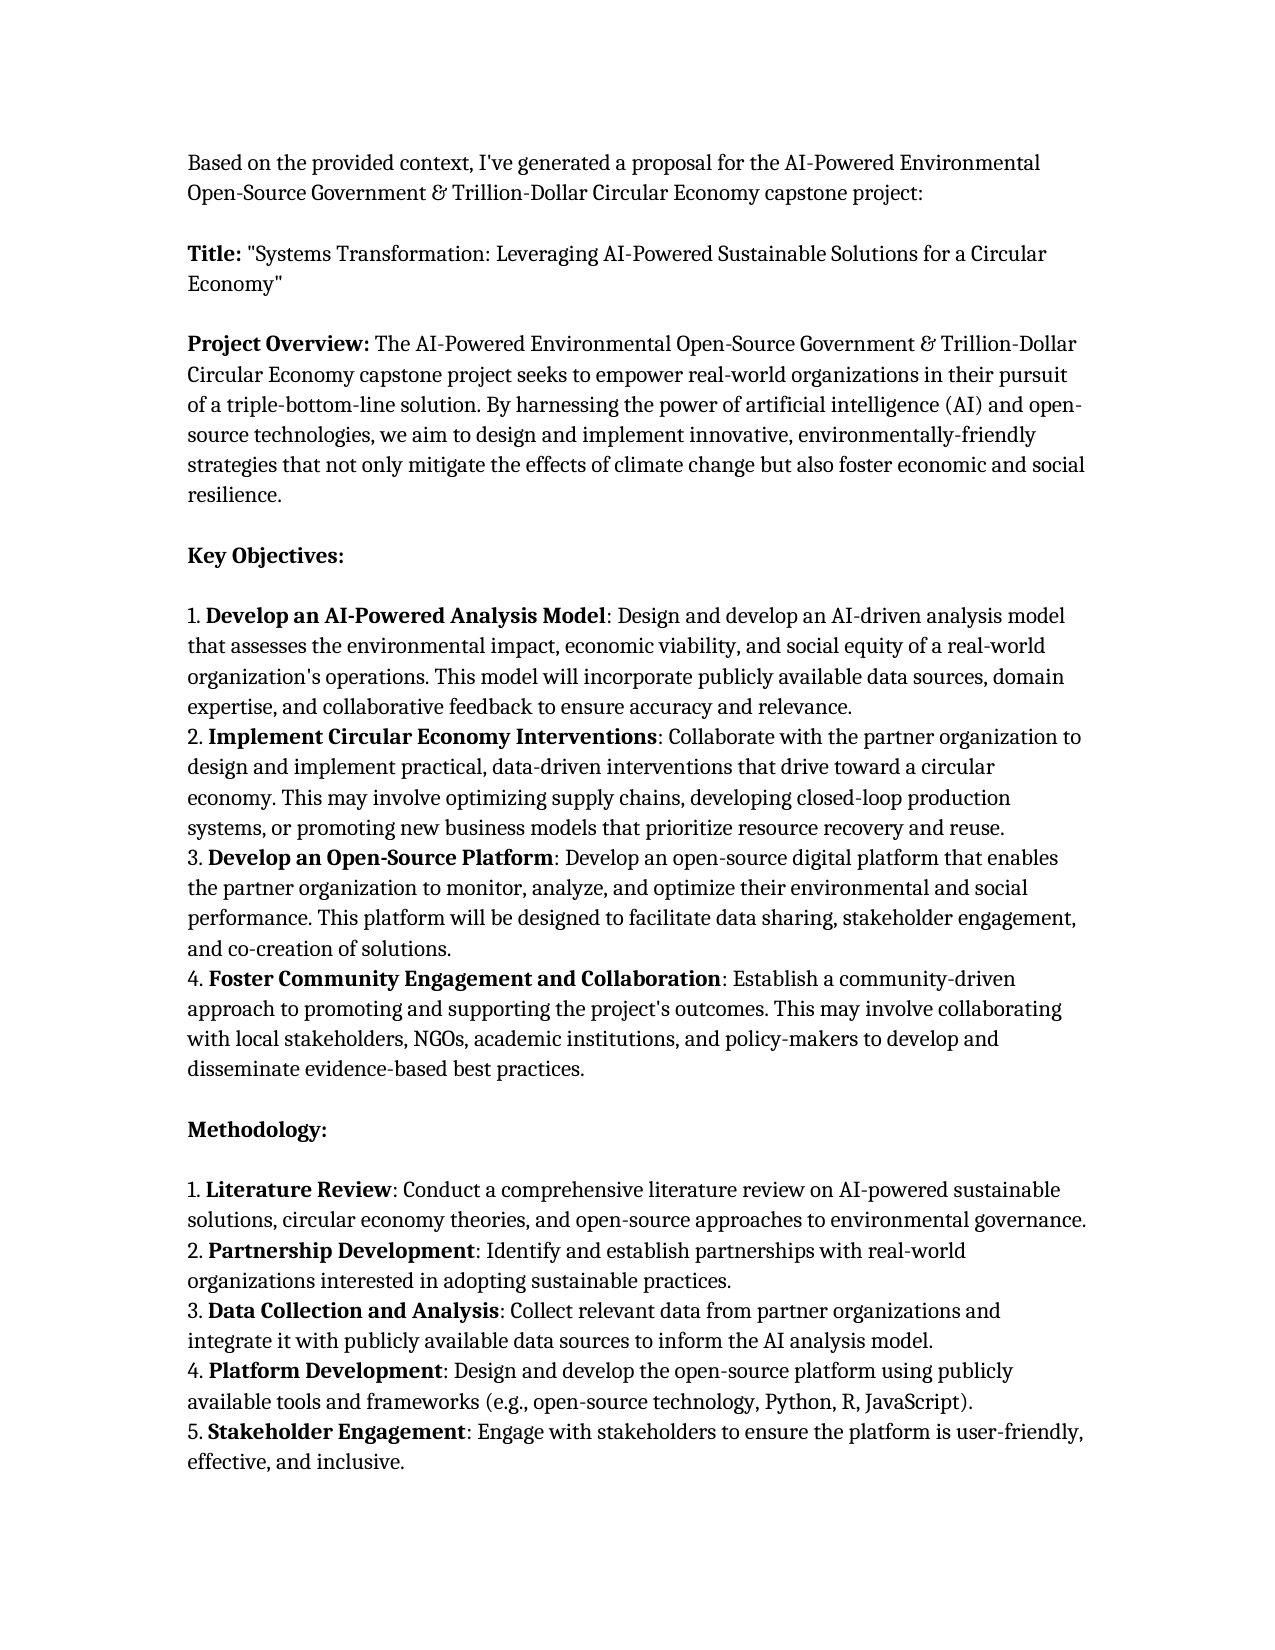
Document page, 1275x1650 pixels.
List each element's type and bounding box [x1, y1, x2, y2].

text [187, 150, 1087, 1475]
